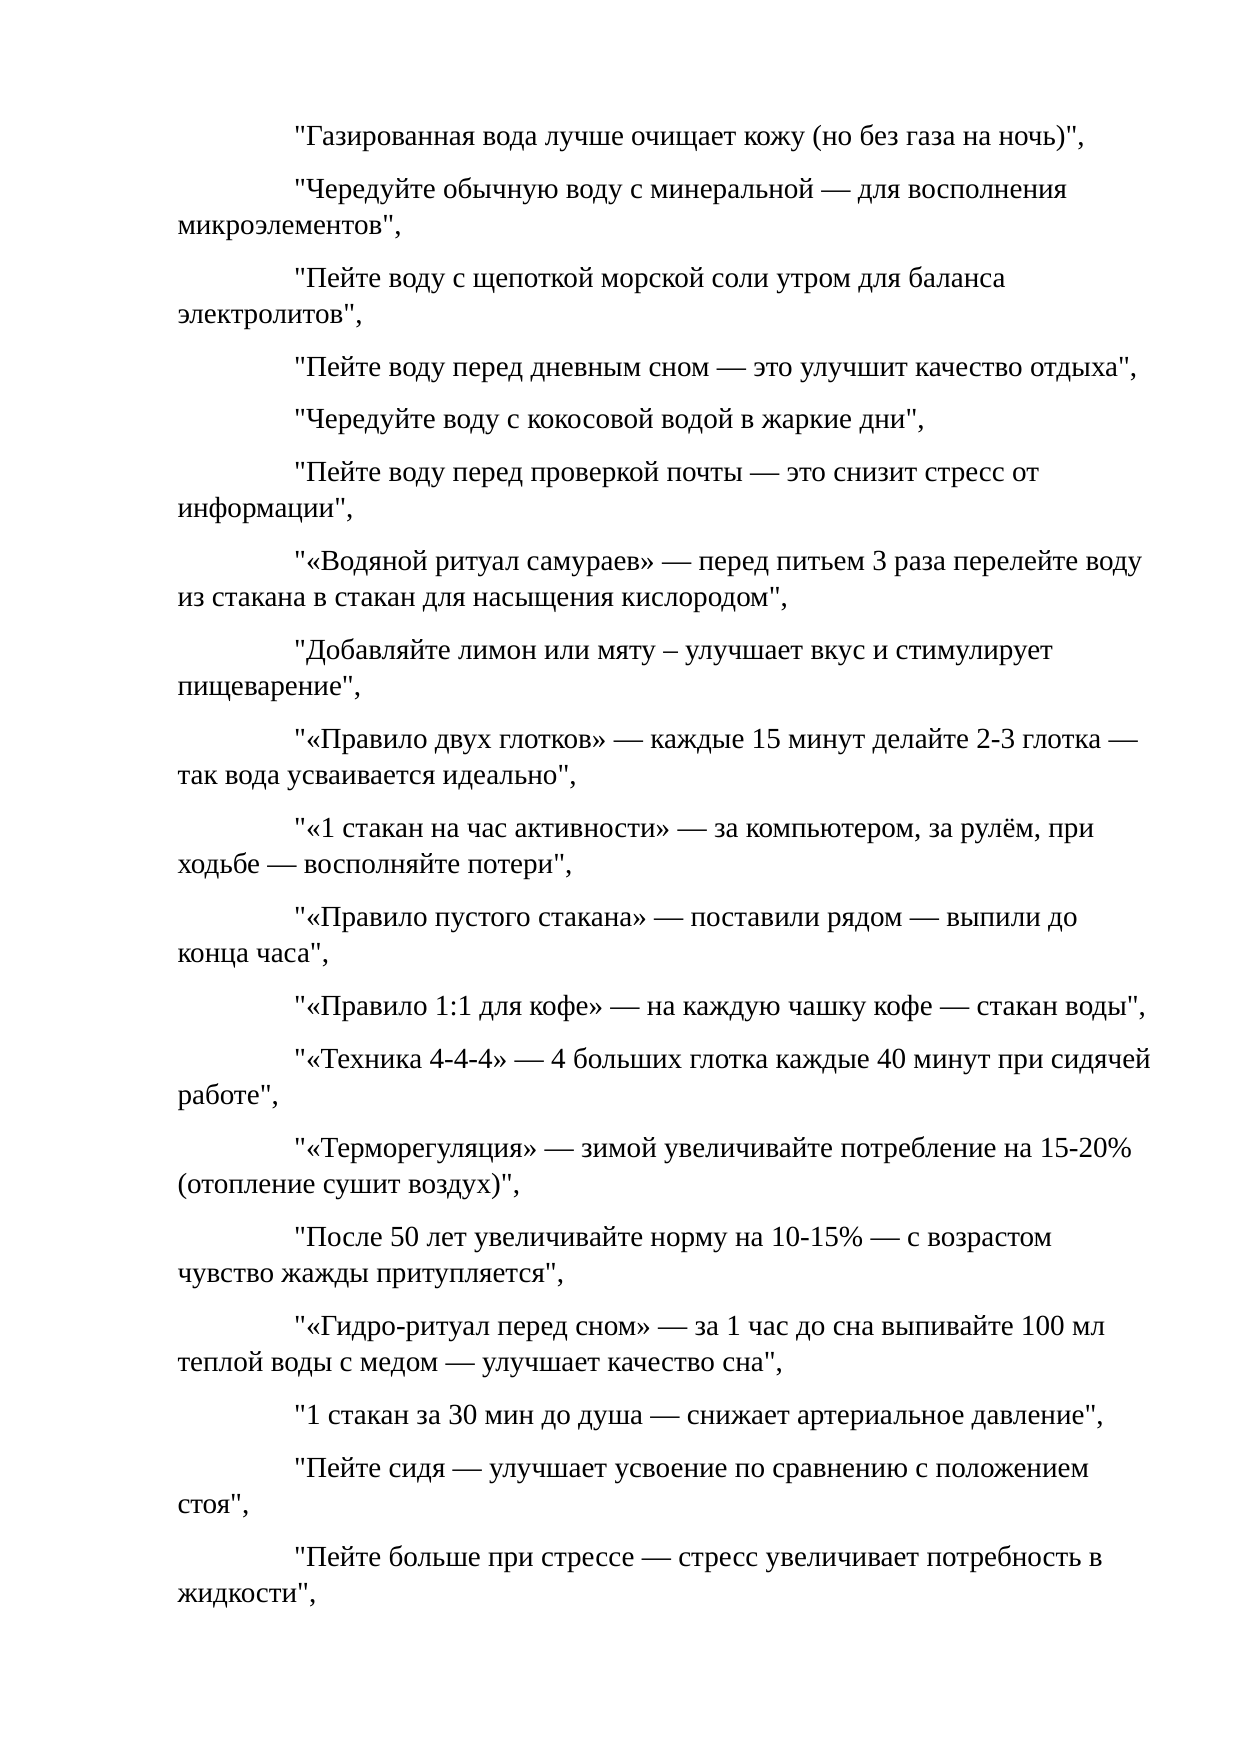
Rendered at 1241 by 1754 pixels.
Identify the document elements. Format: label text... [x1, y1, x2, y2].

text "Чередуйте обычную воду с минеральной — для восполнения микроэлементов", [177, 171, 1152, 241]
text "«Правило 1:1 для кофе» — на каждую чашку кофе — стакан воды", [177, 988, 1152, 1022]
text "«Гидро-ритуал перед сном» — за 1 час до сна выпивайте 100 мл теплой воды с медом — улучшает качество сна", [177, 1308, 1152, 1378]
text "Пейте сидя — улучшает усвоение по сравнению с положением стоя", [177, 1450, 1152, 1519]
text "«Правило двух глотков» — каждые 15 минут делайте 2-3 глотка — так вода усваивается идеально", [177, 721, 1152, 791]
text "Пейте больше при стрессе — стресс увеличивает потребность в жидкости", [177, 1539, 1152, 1608]
text "«Водяной ритуал самураев» — перед питьем 3 раза перелейте воду из стакана в стакан для насыщения кислородом", [177, 543, 1152, 613]
text "Добавляйте лимон или мяту – улучшает вкус и стимулирует пищеварение", [177, 632, 1152, 702]
text "Пейте воду перед проверкой почты — это снизит стресс от информации", [177, 454, 1152, 524]
text "«Терморегуляция» — зимой увеличивайте потребление на 15-20% (отопление сушит воздух)", [177, 1130, 1152, 1200]
text "«1 стакан на час активности» — за компьютером, за рулём, при ходьбе — восполняйте потери", [177, 810, 1152, 880]
text "Газированная вода лучше очищает кожу (но без газа на ночь)", [177, 118, 1152, 152]
text "«Техника 4-4-4» — 4 больших глотка каждые 40 минут при сидячей работе", [177, 1041, 1152, 1111]
text "Пейте воду перед дневным сном — это улучшит качество отдыха", [177, 349, 1152, 382]
text "Пейте воду с щепоткой морской соли утром для баланса электролитов", [177, 260, 1152, 329]
text "После 50 лет увеличивайте норму на 10-15% — с возрастом чувство жажды притупляется", [177, 1219, 1152, 1289]
text "1 стакан за 30 мин до душа — снижает артериальное давление", [177, 1397, 1152, 1430]
text "Чередуйте воду с кокосовой водой в жаркие дни", [177, 402, 1152, 435]
text "«Правило пустого стакана» — поставили рядом — выпили до конца часа", [177, 899, 1152, 969]
